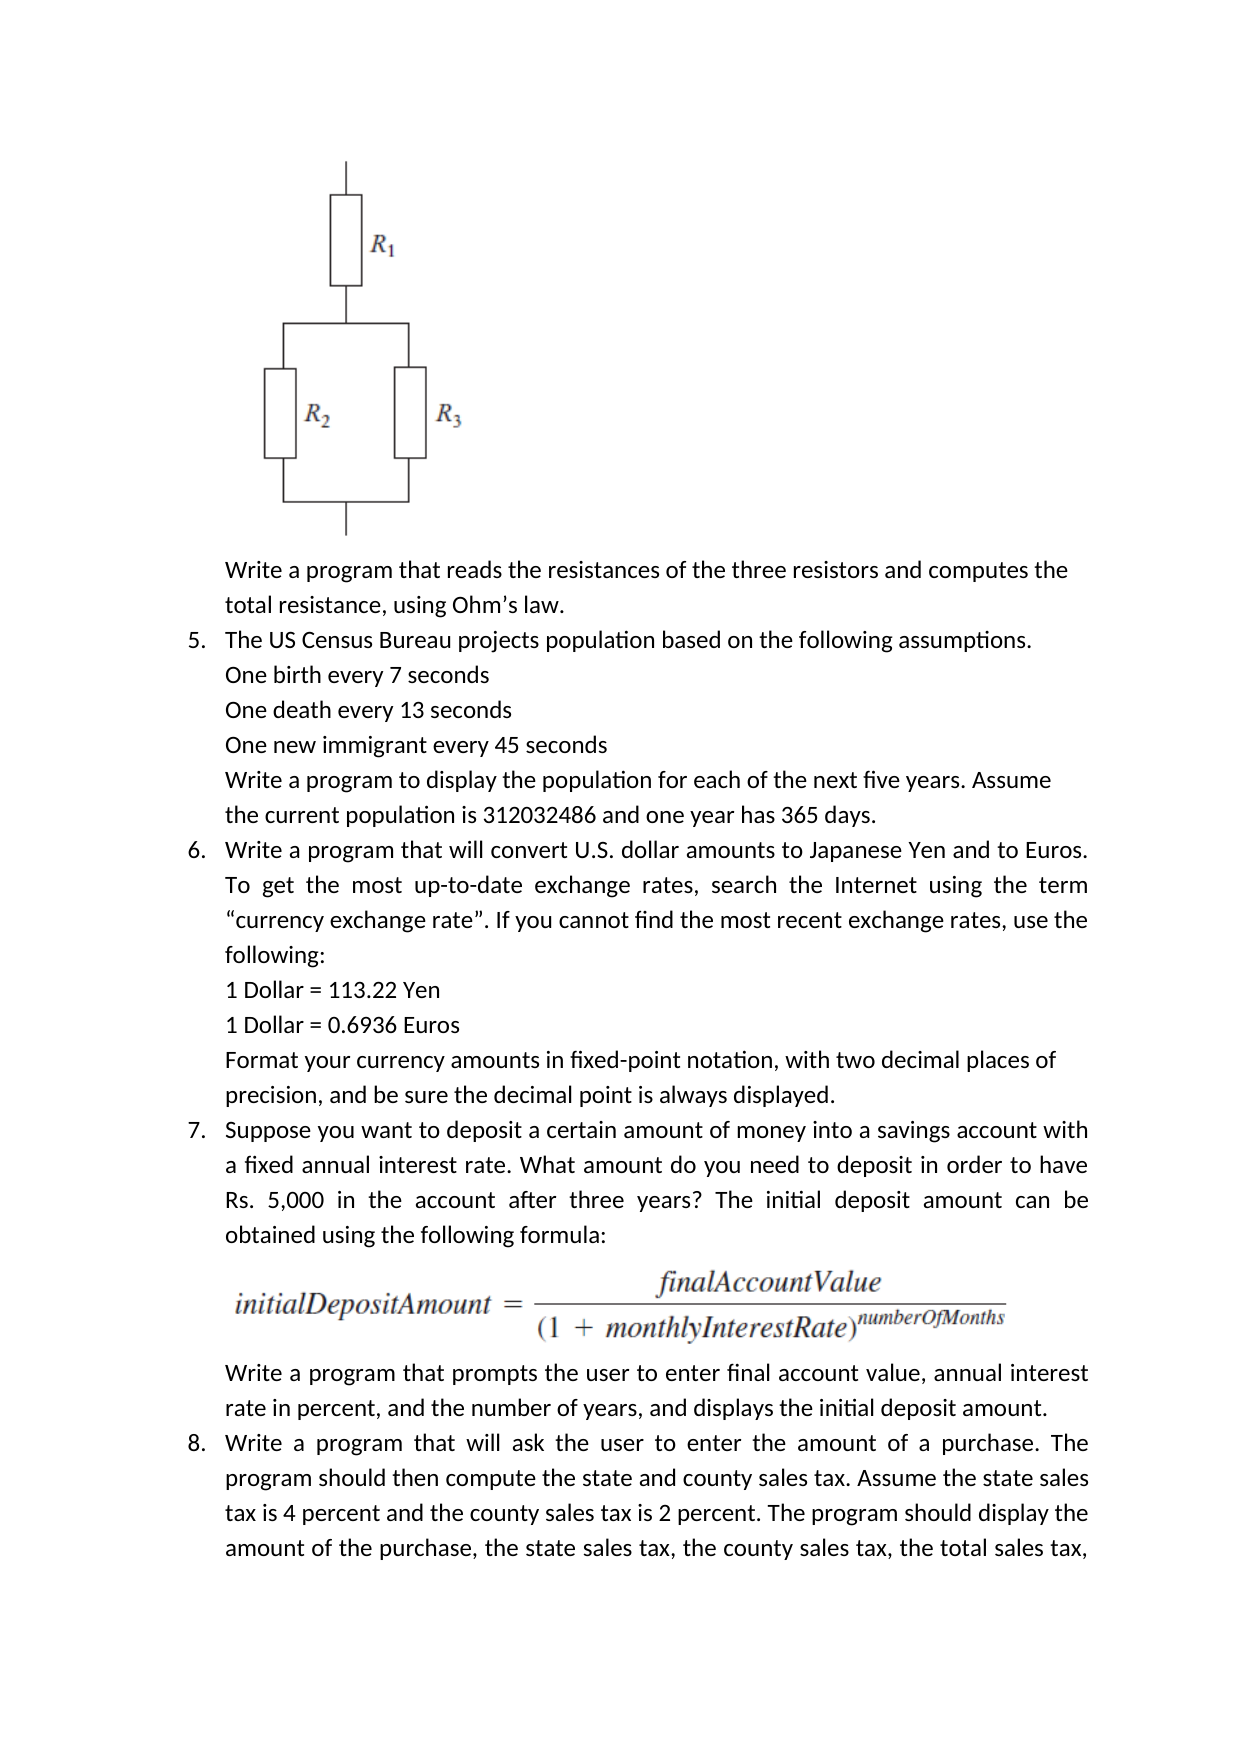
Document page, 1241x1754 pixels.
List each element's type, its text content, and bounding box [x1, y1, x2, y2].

list Write a program that will convert U.S. dollar amounts to Japanese Yen and to Euros. To get the most up-to-date exchange rates, search the Internet using the term “currency exchange rate”. If you cannot find the most recent exchange rates, use the following: [187, 834, 1090, 970]
list Format your currency amounts in fixed-point notation, with two decimal places of precision, and be sure the decimal point is always displayed. [225, 1044, 1090, 1110]
list The US Census Bureau projects population based on the following assumptions. [187, 624, 1090, 655]
list 1 Dollar = 0.6936 Euros [206, 1009, 1090, 1040]
list 1 Dollar = 113.22 Yen [206, 974, 1090, 1005]
list One new immigrant every 45 seconds [225, 729, 1090, 760]
list Write a program that prompts the user to enter final account value, annual interest rate in percent, and the number of years, and displays the initial deposit amount. [225, 1357, 1090, 1422]
list Write a program to display the population for each of the next five years. Assume the current population is 312032486 and one year has 365 days. [225, 764, 1090, 830]
list One birth every 7 seconds [225, 659, 1090, 690]
picture [225, 1254, 1018, 1353]
list Write a program that reads the resistances of the three resistors and computes the total resistance, using Ohm’s law. [225, 554, 1090, 620]
picture [225, 150, 474, 550]
list One death every 13 seconds [225, 694, 1090, 725]
list Suppose you want to deposit a certain amount of money into a savings account with a fixed annual interest rate. What amount do you need to deposit in order to have Rs. 5,000 in the account after three years? The initial deposit amount can be obtained using the following formula: [187, 1114, 1090, 1250]
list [187, 1427, 1090, 1562]
